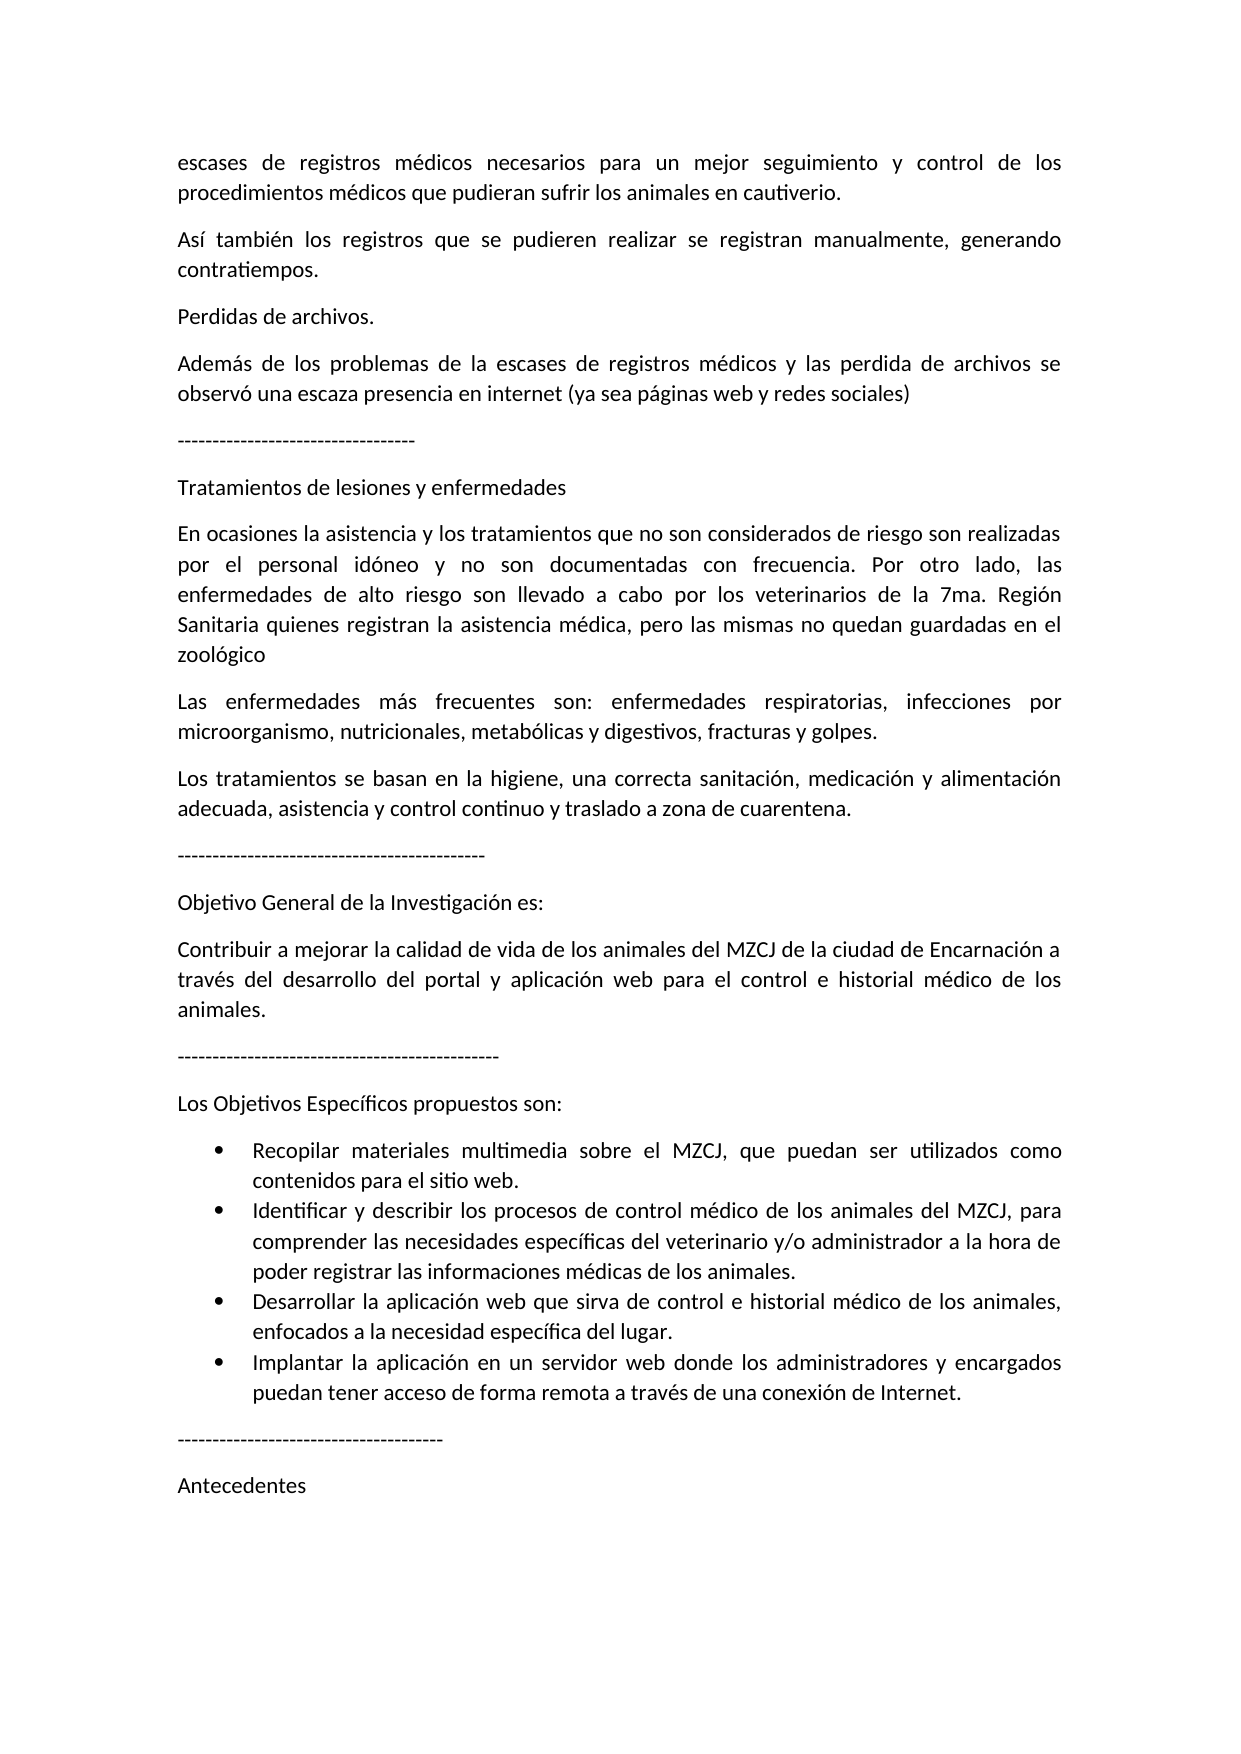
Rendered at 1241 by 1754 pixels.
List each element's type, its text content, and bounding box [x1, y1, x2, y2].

text -------------------------------------- [177, 1425, 1063, 1453]
text Los tratamientos se basan en la higiene, una correcta sanitación, medicación y alimentación adecuada, asistencia y control continuo y traslado a zona de cuarentena. [177, 764, 1063, 822]
list Implantar la aplicación en un servidor web donde los administradores y encargados puedan tener acceso de forma remota a través de una conexión de Internet. [215, 1348, 1063, 1406]
text En ocasiones la asistencia y los tratamientos que no son considerados de riesgo son realizadas por el personal idóneo y no son documentadas con frecuencia. Por otro lado, las enfermedades de alto riesgo son llevado a cabo por los veterinarios de la 7ma. Región Sanitaria quienes registran la asistencia médica, pero las mismas no quedan guardadas en el zoológico [177, 519, 1063, 668]
text Así también los registros que se pudieren realizar se registran manualmente, generando contratiempos. [177, 225, 1063, 283]
text Las enfermedades más frecuentes son: enfermedades respiratorias, infecciones por microorganismo, nutricionales, metabólicas y digestivos, fracturas y golpes. [177, 687, 1063, 745]
text Perdidas de archivos. [177, 302, 1063, 330]
text Objetivo General de la Investigación es: [177, 888, 1063, 916]
text ---------------------------------------------- [177, 1042, 1063, 1070]
text Los Objetivos Específicos propuestos son: [177, 1089, 1063, 1117]
list Recopilar materiales multimedia sobre el MZCJ, que puedan ser utilizados como contenidos para el sitio web. [215, 1136, 1063, 1194]
text Contribuir a mejorar la calidad de vida de los animales del MZCJ de la ciudad de Encarnación a través del desarrollo del portal y aplicación web para el control e historial médico de los animales. [177, 935, 1063, 1023]
text Antecedentes [177, 1472, 1063, 1499]
text -------------------------------------------- [177, 841, 1063, 869]
text Además de los problemas de la escases de registros médicos y las perdida de archivos se observó una escaza presencia en internet (ya sea páginas web y redes sociales) [177, 349, 1063, 407]
text ---------------------------------- [177, 426, 1063, 454]
text Tratamientos de lesiones y enfermedades [177, 473, 1063, 501]
list Identificar y describir los procesos de control médico de los animales del MZCJ, para comprender las necesidades específicas del veterinario y/o administrador a la hora de poder registrar las informaciones médicas de los animales. [215, 1197, 1063, 1285]
list Desarrollar la aplicación web que sirva de control e historial médico de los animales, enfocados a la necesidad específica del lugar. [215, 1287, 1063, 1345]
